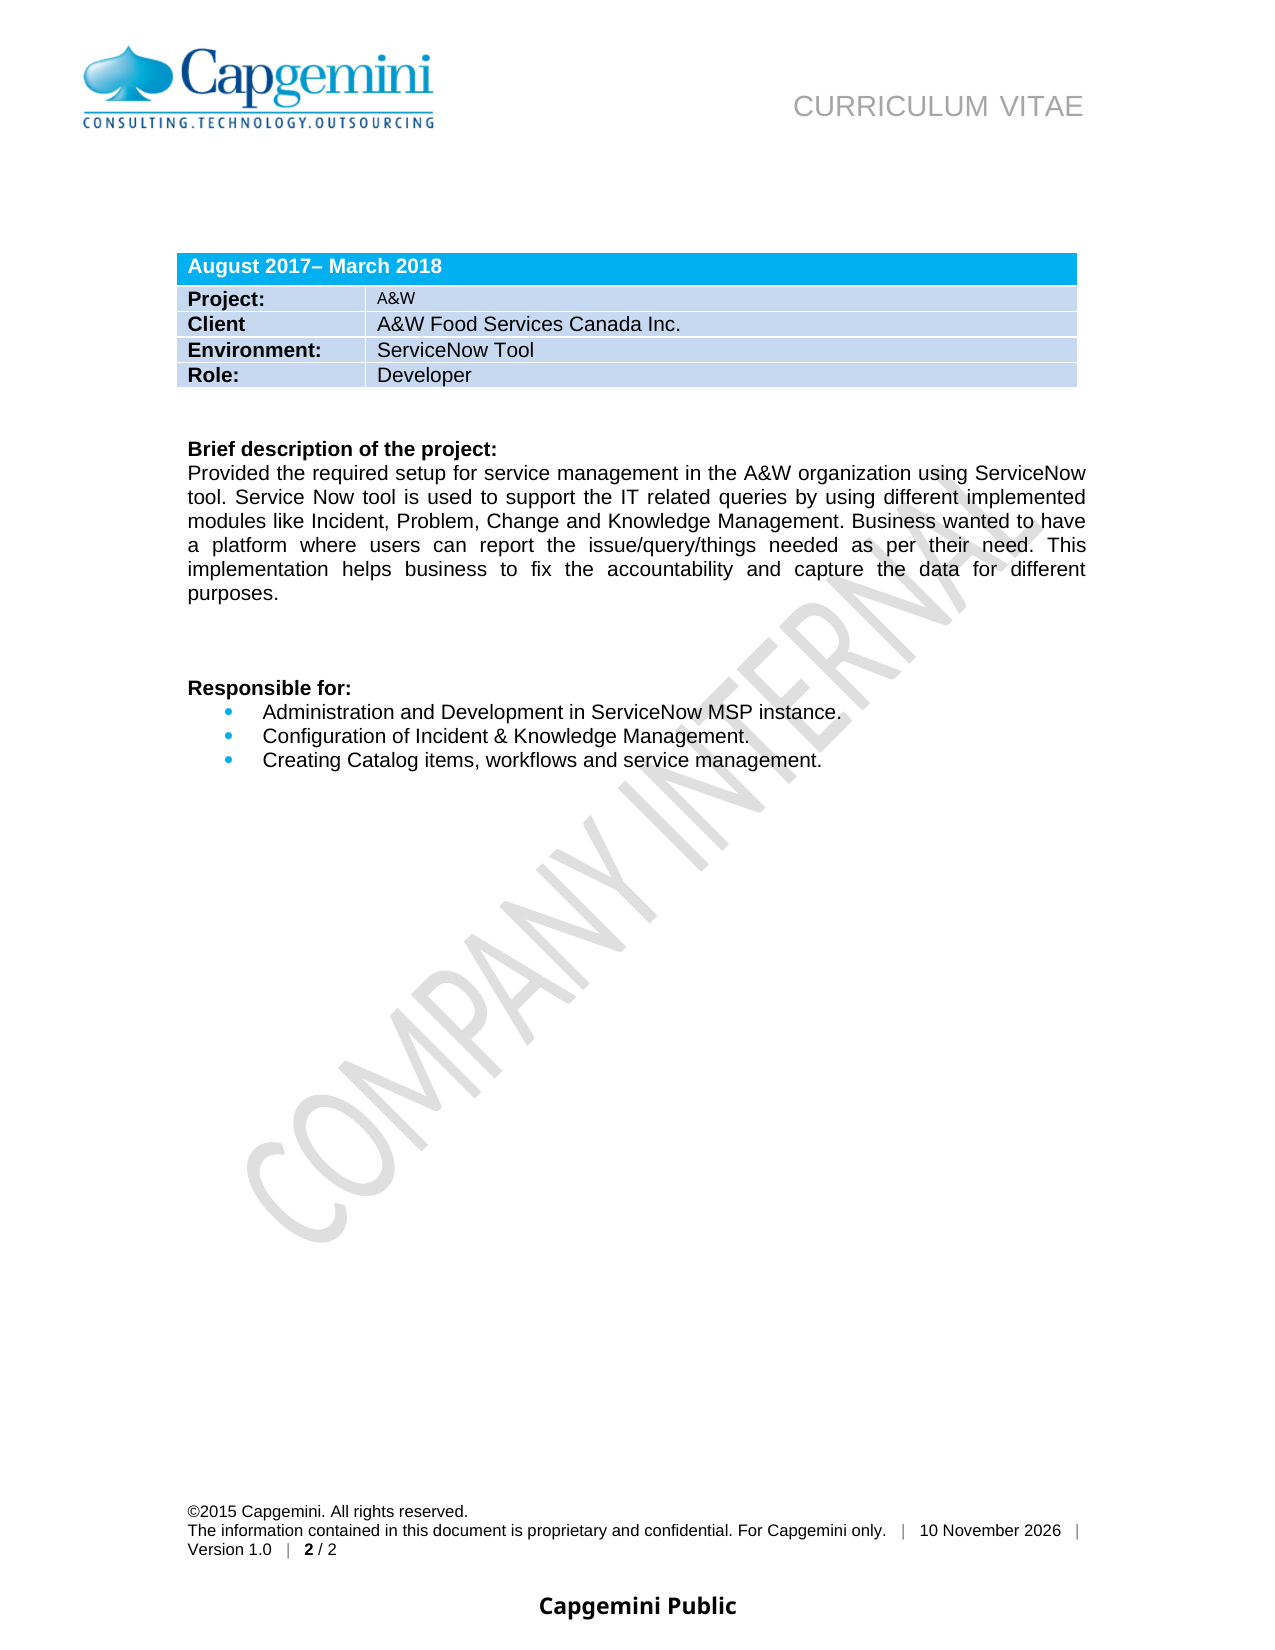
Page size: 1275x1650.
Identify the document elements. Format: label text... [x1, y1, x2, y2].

table_cell Project: [177, 287, 365, 311]
text Responsible for: [187, 676, 1087, 700]
table_cell ServiceNow Tool [366, 338, 1077, 362]
list Creating Catalog items, workflows and service management. [225, 748, 1087, 772]
table_cell A&W [366, 287, 1077, 311]
table_cell Developer [366, 363, 1077, 387]
text Brief description of the project: [187, 437, 1087, 461]
table_cell Environment: [177, 338, 365, 362]
table_cell A&W Food Services Canada Inc. [366, 312, 1077, 336]
list Administration and Development in ServiceNow MSP instance. [225, 700, 1087, 724]
list Configuration of Incident & Knowledge Management. [225, 724, 1087, 748]
table_header August 2017– March 2018 [177, 253, 1077, 285]
table_cell Client [177, 312, 365, 336]
table_cell Role: [177, 363, 365, 387]
text Provided the required setup for service management in the A&W organization using ServiceNow tool. Service Now tool is used to support the IT related queries by using different implemented modules like Incident, Problem, Change and Knowledge Management. Business wanted to have a platform where users can report the issue/query/things needed as per their need. This implementation helps business to fix the accountability and capture the data for different purposes. [187, 461, 1087, 604]
picture [81, 43, 437, 132]
